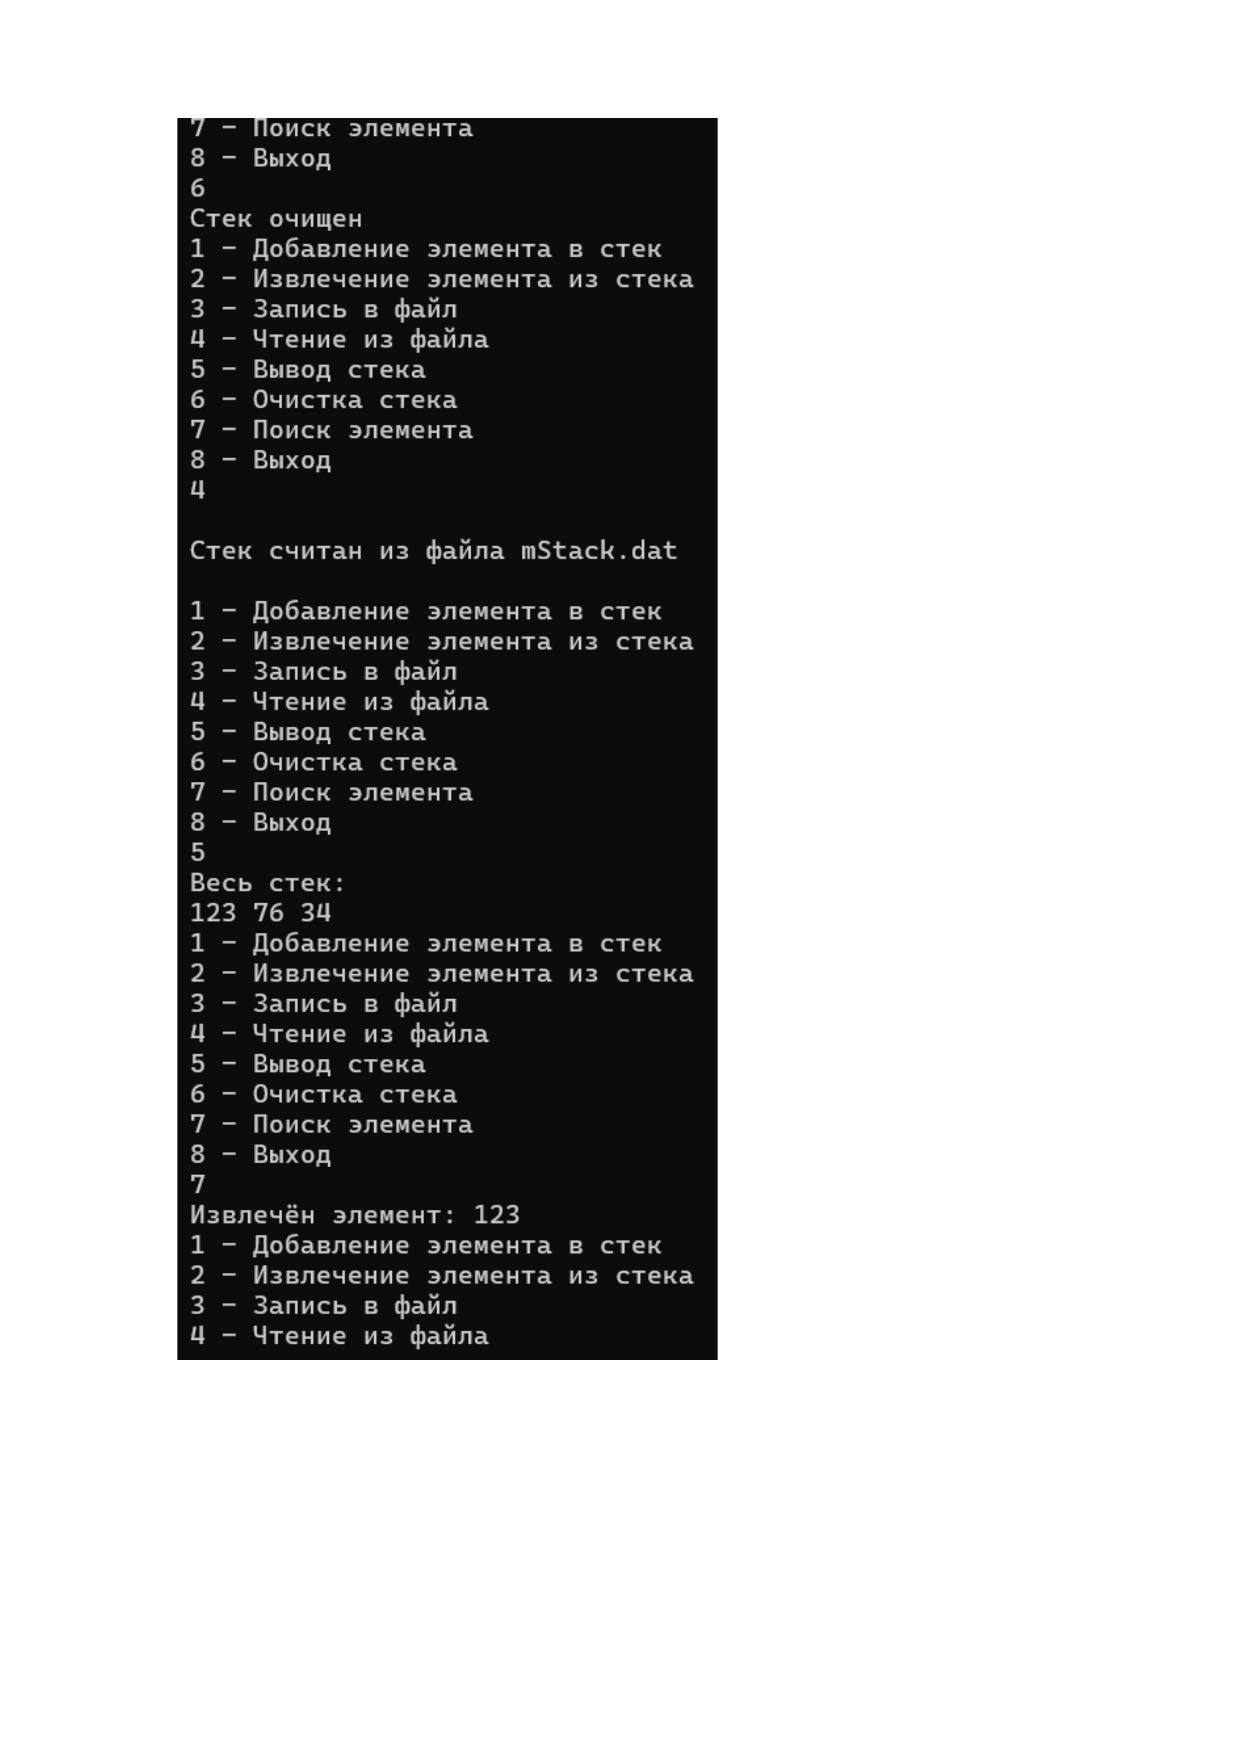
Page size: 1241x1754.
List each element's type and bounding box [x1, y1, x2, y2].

picture [177, 118, 718, 1360]
